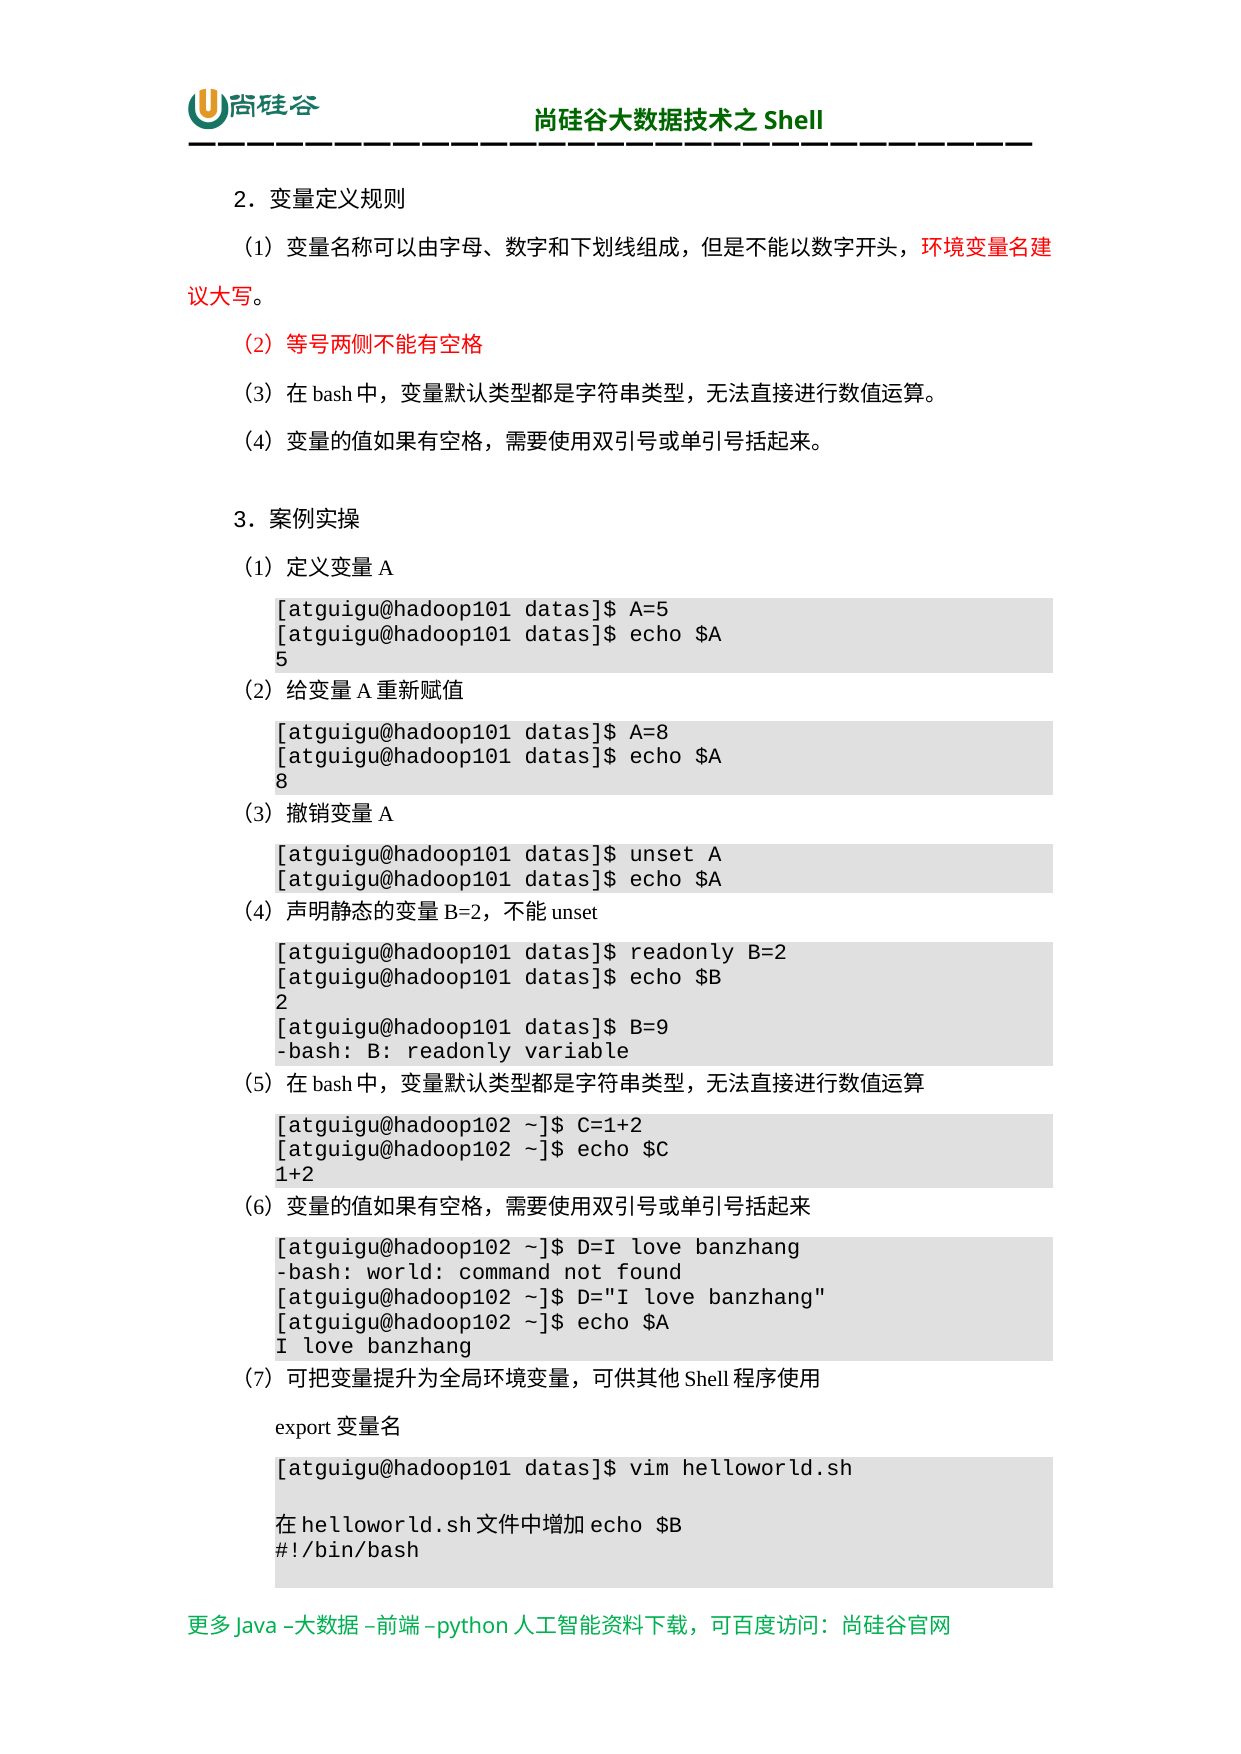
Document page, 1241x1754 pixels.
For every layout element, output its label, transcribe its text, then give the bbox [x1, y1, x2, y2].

text [atguigu@hadoop102 ~]$ echo $C [275, 1139, 1053, 1163]
text （2）给变量A重新赋值 [187, 673, 1053, 705]
text [atguigu@hadoop102 ~]$ C=1+2 [275, 1114, 1053, 1139]
text [atguigu@hadoop101 datas]$ vim helloworld.sh [275, 1457, 1053, 1482]
text （4）变量的值如果有空格，需要使用双引号或单引号括起来。 [187, 424, 1053, 456]
text [atguigu@hadoop102 ~]$ echo $A [275, 1311, 1053, 1336]
text [atguigu@hadoop102 ~]$ D=I love banzhang [275, 1237, 1053, 1261]
text [atguigu@hadoop101 datas]$ A=8 [275, 721, 1053, 746]
text 5 [275, 648, 1053, 673]
text [atguigu@hadoop101 datas]$ echo $A [275, 623, 1053, 648]
text [atguigu@hadoop101 datas]$ echo $B [275, 966, 1053, 991]
text 在helloworld.sh文件中增加echo $B [275, 1507, 1053, 1539]
text [atguigu@hadoop101 datas]$ readonly B=2 [275, 942, 1053, 966]
text 3．案例实操 [187, 485, 1053, 550]
text [atguigu@hadoop101 datas]$ unset A [275, 844, 1053, 868]
picture [187, 88, 321, 130]
text （5）在bash中，变量默认类型都是字符串类型，无法直接进行数值运算 [187, 1066, 1053, 1098]
text （6）变量的值如果有空格，需要使用双引号或单引号括起来 [187, 1188, 1053, 1221]
text （4）声明静态的变量B=2，不能unset [187, 893, 1053, 926]
text #!/bin/bash [275, 1539, 1053, 1563]
text 8 [275, 771, 1053, 795]
text [atguigu@hadoop102 ~]$ D="I love banzhang" [275, 1286, 1053, 1311]
text -bash: world: command not found [275, 1261, 1053, 1286]
text export 变量名 [231, 1409, 1053, 1441]
text （2）等号两侧不能有空格 [187, 327, 1053, 359]
text 2．变量定义规则 [187, 165, 1053, 230]
text [atguigu@hadoop101 datas]$ echo $A [275, 868, 1053, 893]
text （1）定义变量A [187, 550, 1053, 582]
text 2 [275, 991, 1053, 1016]
text （1）变量名称可以由字母、数字和下划线组成，但是不能以数字开头，环境变量名建议大写。 [187, 230, 1053, 311]
text -bash: B: readonly variable [275, 1041, 1053, 1066]
text [atguigu@hadoop101 datas]$ B=9 [275, 1016, 1053, 1041]
text （3）在bash中，变量默认类型都是字符串类型，无法直接进行数值运算。 [187, 375, 1053, 408]
text （3）撤销变量A [187, 795, 1053, 828]
text 1+2 [275, 1163, 1053, 1188]
text I love banzhang [275, 1336, 1053, 1361]
text [atguigu@hadoop101 datas]$ echo $A [275, 746, 1053, 771]
text [atguigu@hadoop101 datas]$ A=5 [275, 598, 1053, 623]
text （7）可把变量提升为全局环境变量，可供其他Shell程序使用 [187, 1361, 1053, 1393]
